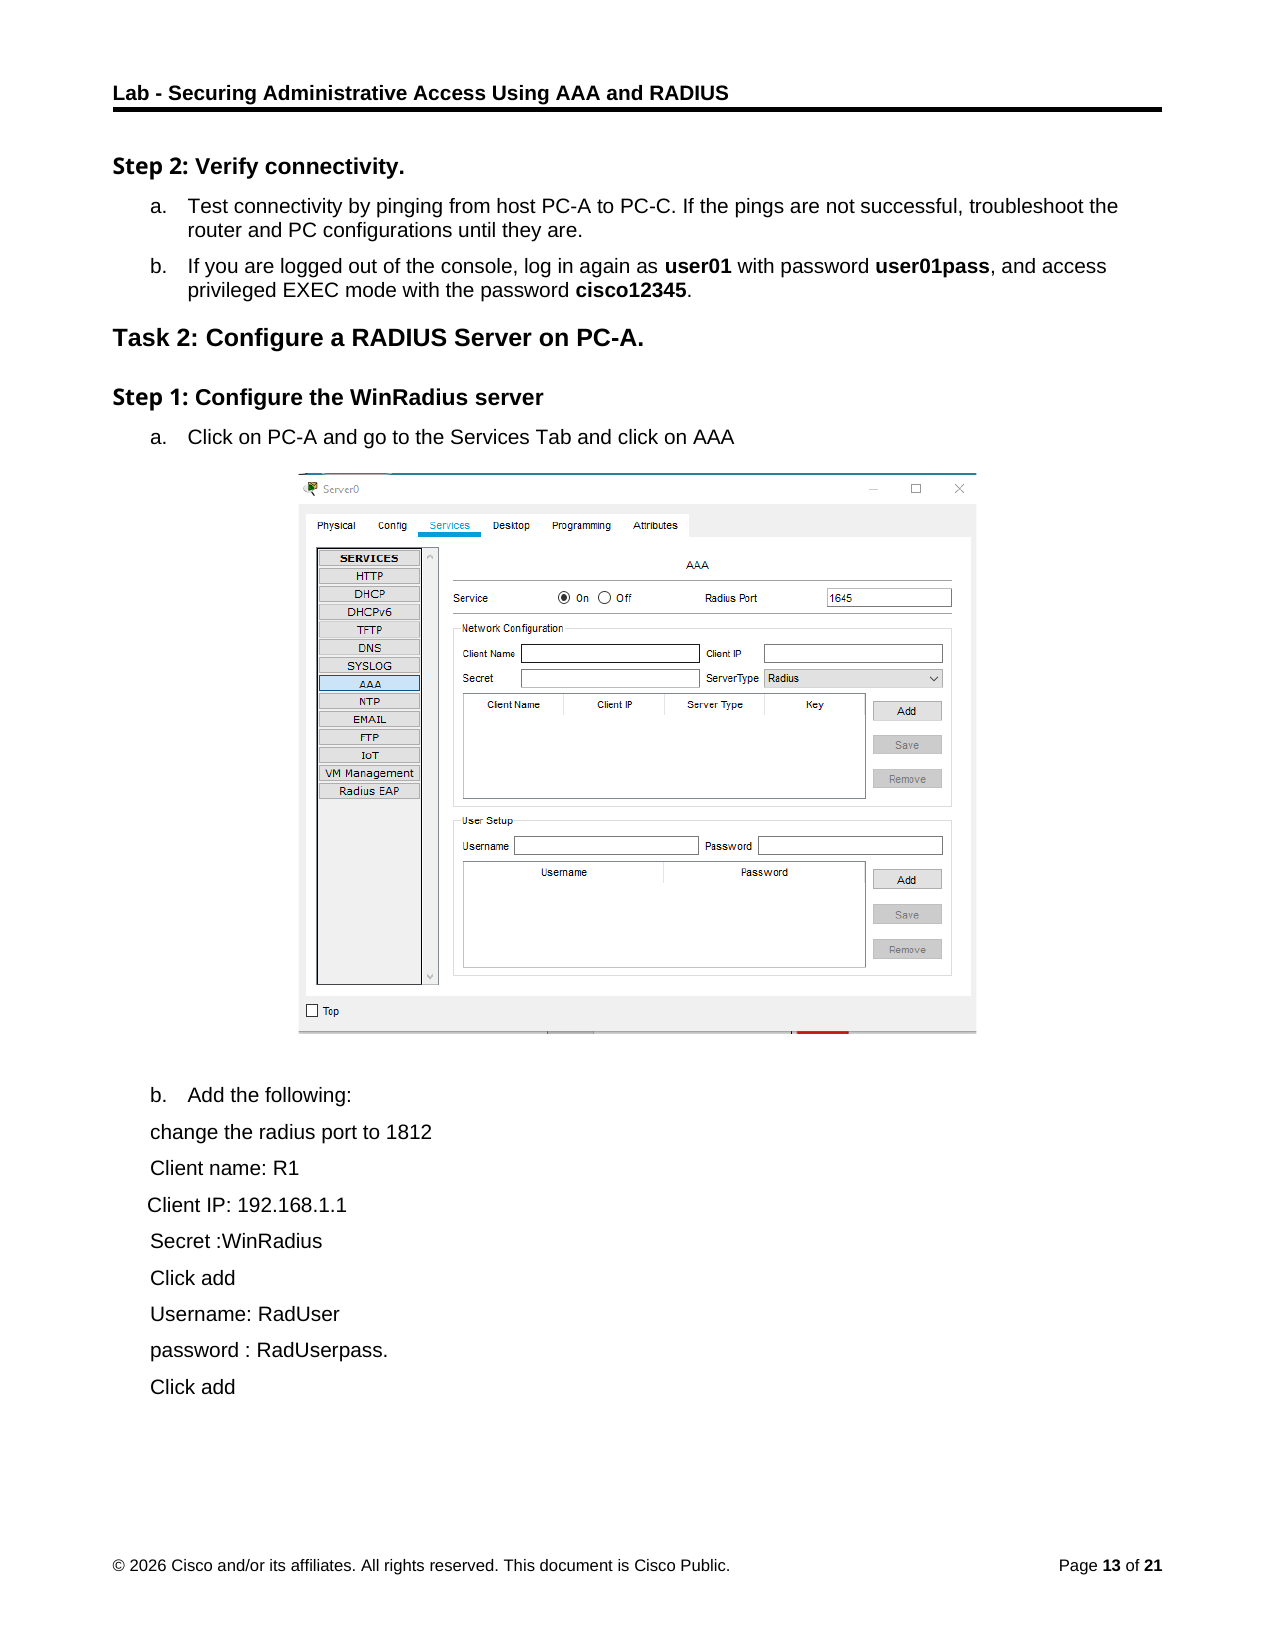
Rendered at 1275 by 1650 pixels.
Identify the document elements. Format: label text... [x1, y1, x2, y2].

list Click add [150, 1375, 1162, 1399]
text Add the following: [150, 1083, 1162, 1107]
list Secret :WinRadius [150, 1229, 1162, 1253]
text Configure a RADIUS Server on PC-A. [112, 323, 1162, 352]
text Verify connectivity. [112, 150, 1162, 181]
text Click on PC-A and go to the Services Tab and click on AAA [150, 425, 1162, 449]
list Click add [150, 1265, 1162, 1289]
list change the radius port to 1812 [150, 1119, 1162, 1143]
picture [298, 473, 977, 1034]
text If you are logged out of the console, log in again as user01 with password user01pass, and access privileged EXEC mode with the password cisco12345. [150, 254, 1162, 302]
text Test connectivity by pinging from host PC-A to PC-C. If the pings are not successful, troubleshoot the router and PC configurations until they are. [150, 194, 1162, 242]
list Client IP: 192.168.1.1 [112, 1192, 1162, 1216]
list password : RadUserpass. [150, 1338, 1162, 1362]
text Configure the WinRadius server [112, 381, 1162, 412]
list Username: RadUser [150, 1302, 1162, 1326]
list Client name: R1 [150, 1156, 1162, 1180]
